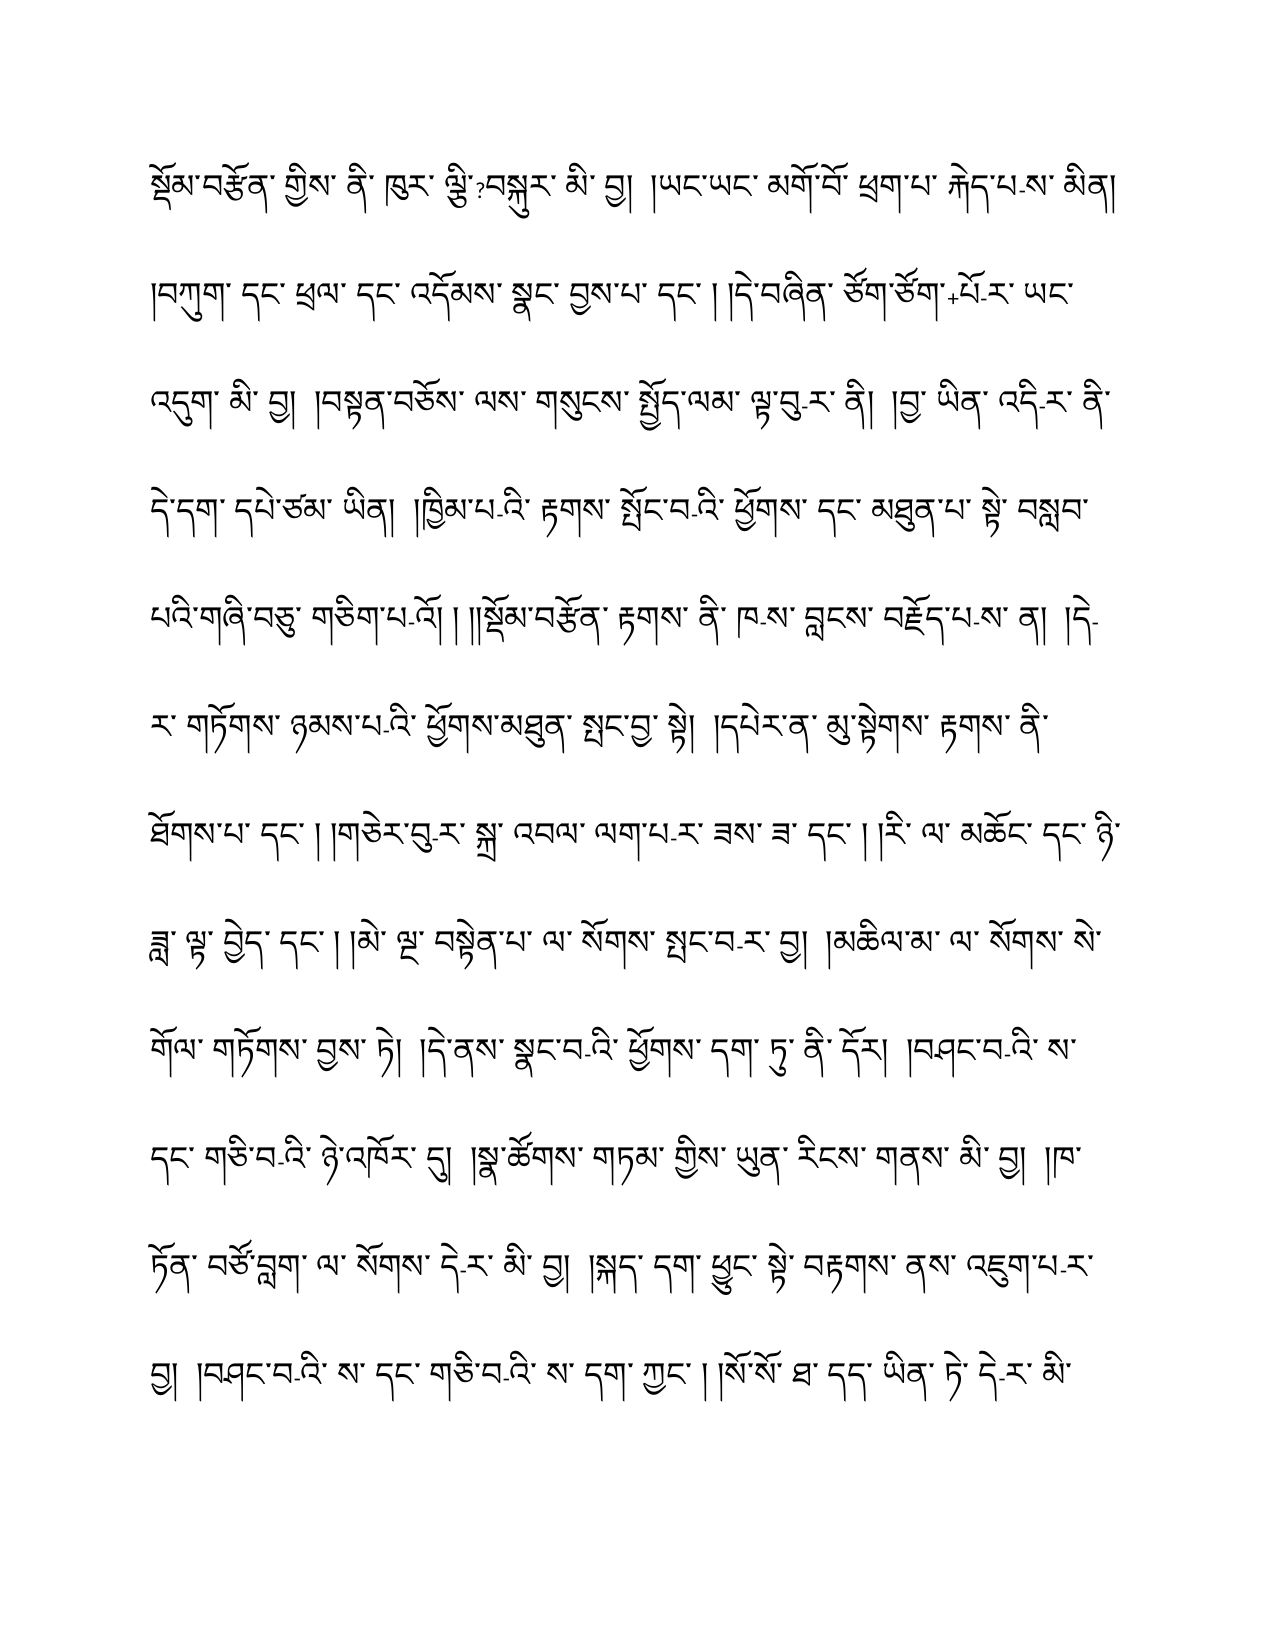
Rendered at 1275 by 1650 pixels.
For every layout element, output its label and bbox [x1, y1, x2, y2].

text [150, 150, 1125, 1431]
